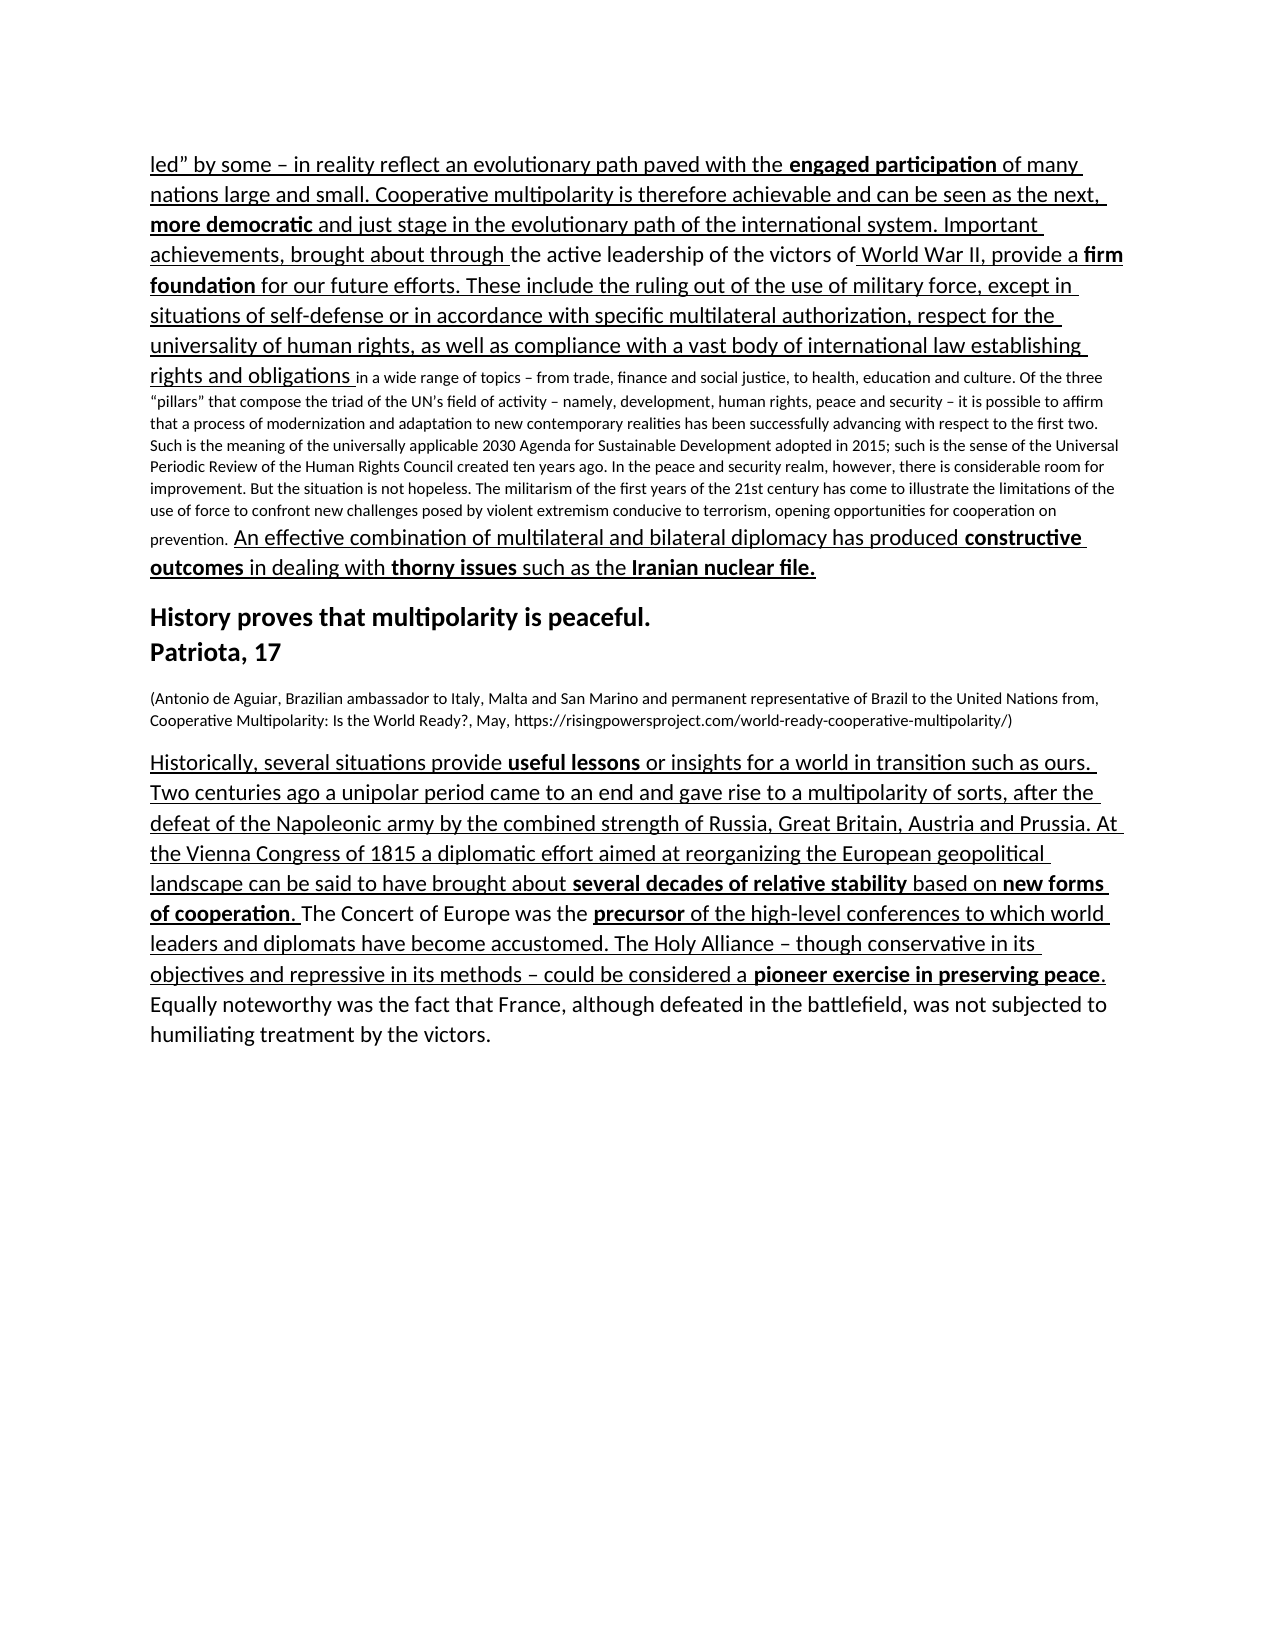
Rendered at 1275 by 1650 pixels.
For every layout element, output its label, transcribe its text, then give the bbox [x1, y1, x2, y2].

subtitle History proves that multipolarity is peaceful. [150, 600, 1125, 633]
text Patriota, 17 [150, 636, 1125, 669]
text (Antonio de Aguiar, Brazilian ambassador to Italy, Malta and San Marino and permanent representative of Brazil to the United Nations from, Cooperative Multipolarity: Is the World Ready?, May, https://risingpowersproject.com/world-ready-cooperative-multipolarity/) [150, 688, 1125, 730]
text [150, 150, 1125, 581]
text Historically, several situations provide useful lessons or insights for a world in transition such as ours. Two centuries ago a unipolar period came to an end and gave rise to a multipolarity of sorts, after the defeat of the Napoleonic army by the combined strength of Russia, Great Britain, Austria and Prussia. At the Vienna Congress of 1815 a diplomatic effort aimed at reorganizing the European geopolitical landscape can be said to have brought about several decades of relative stability based on new forms of cooperation. The Concert of Europe was the precursor of the high-level conferences to which world leaders and diplomats have become accustomed. The Holy Alliance – though conservative in its objectives and repressive in its methods – could be considered a pioneer exercise in preserving peace. Equally noteworthy was the fact that France, although defeated in the battlefield, was not subjected to humiliating treatment by the victors. [150, 748, 1125, 1048]
